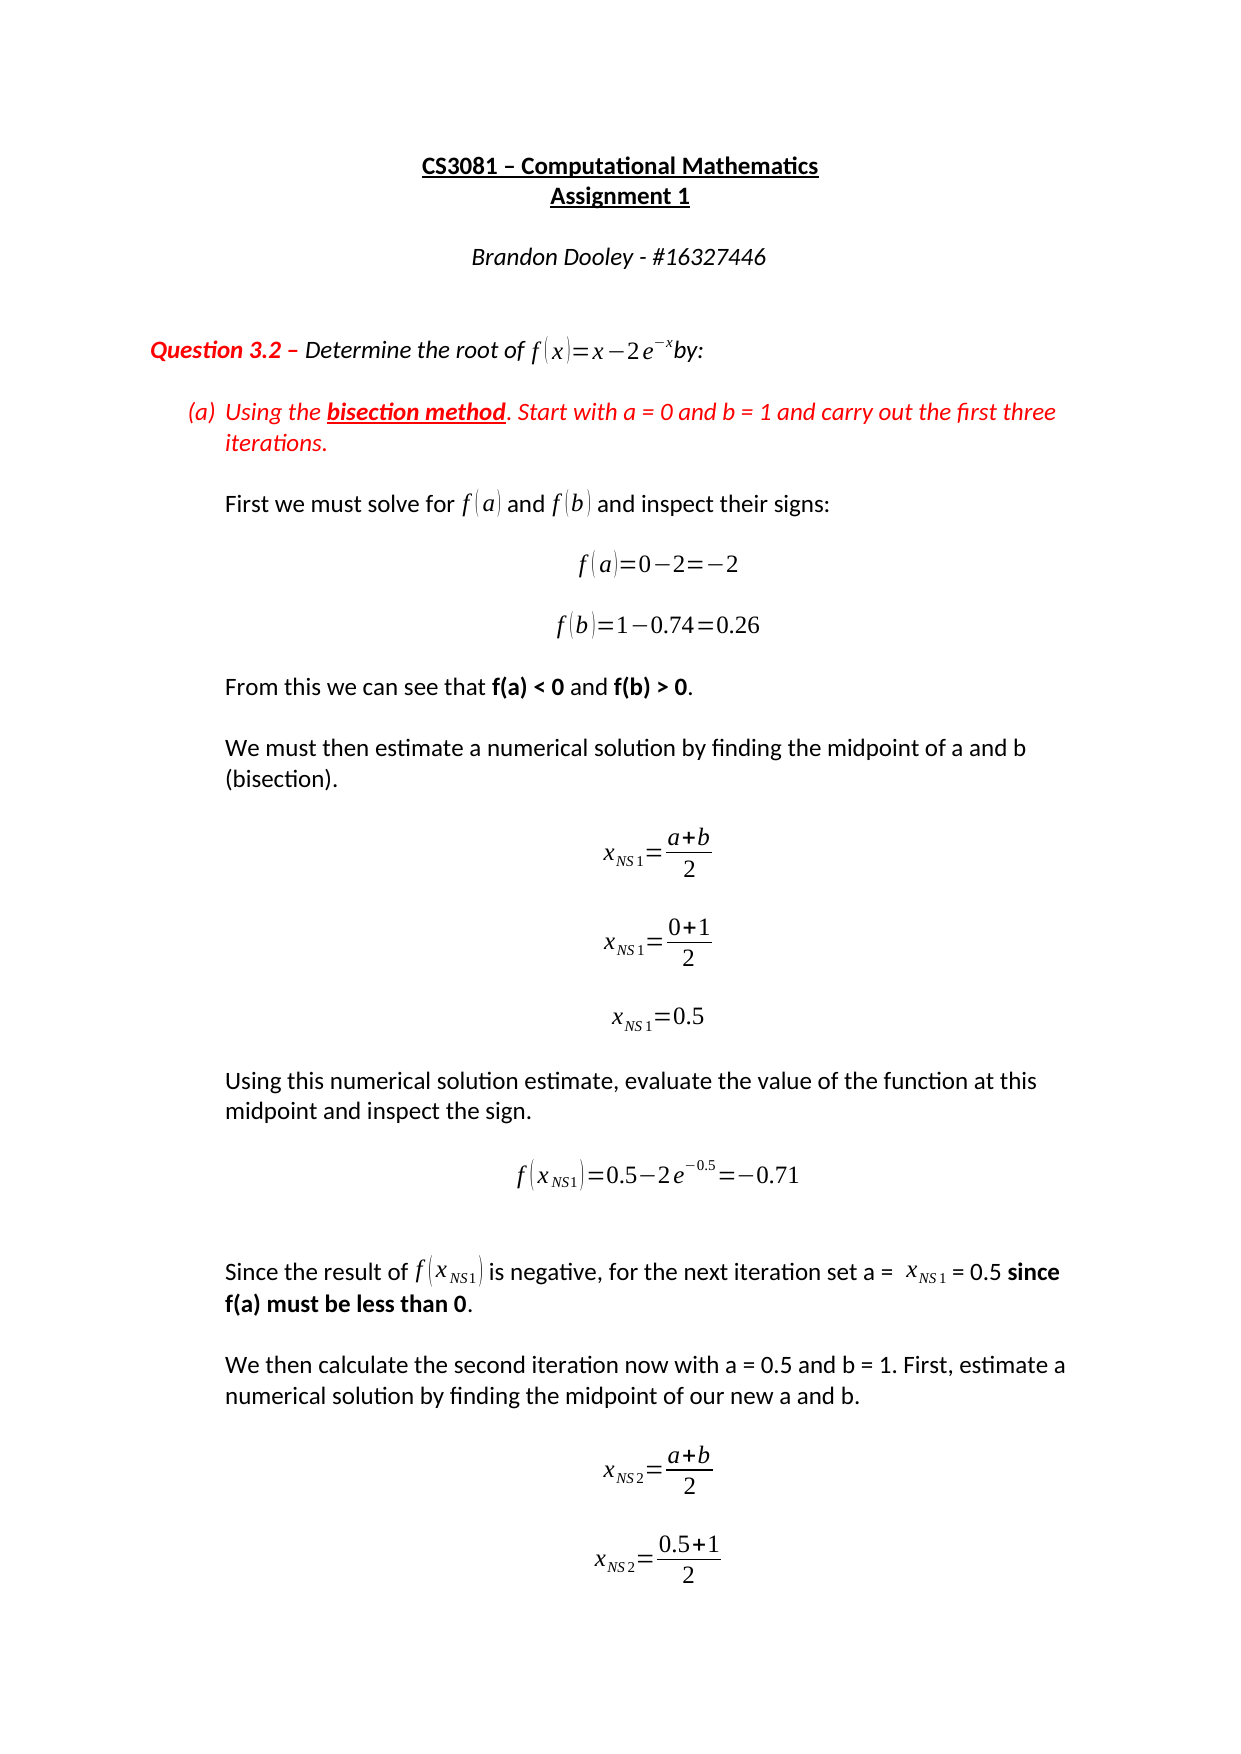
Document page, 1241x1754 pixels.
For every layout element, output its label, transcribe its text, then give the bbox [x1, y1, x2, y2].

list We must then estimate a numerical solution by finding the midpoint of a and b (bisection). [225, 732, 1090, 793]
text Assignment 1 [150, 181, 1090, 211]
list We then calculate the second iteration now with a = 0.5 and b = 1. First, estimate a numerical solution by finding the midpoint of our new a and b. [225, 1350, 1090, 1411]
list Using this numerical solution estimate, evaluate the value of the function at this midpoint and inspect the sign. [225, 1065, 1090, 1126]
text Brandon Dooley - #16327446 [150, 242, 1090, 272]
list From this we can see that f(a) < 0 and f(b) > 0. [225, 671, 1090, 702]
text Question 3.2 – Determine the root of by: [150, 333, 1090, 366]
list Since the result of is negative, for the next iteration set a = = 0.5 since f(a) must be less than 0. [225, 1254, 1090, 1319]
list First we must solve for and and inspect their signs: [225, 488, 1090, 518]
text CS3081 – Computational Mathematics [150, 150, 1090, 181]
list Using the bisection method. Start with a = 0 and b = 1 and carry out the first three iterations. [187, 396, 1090, 457]
